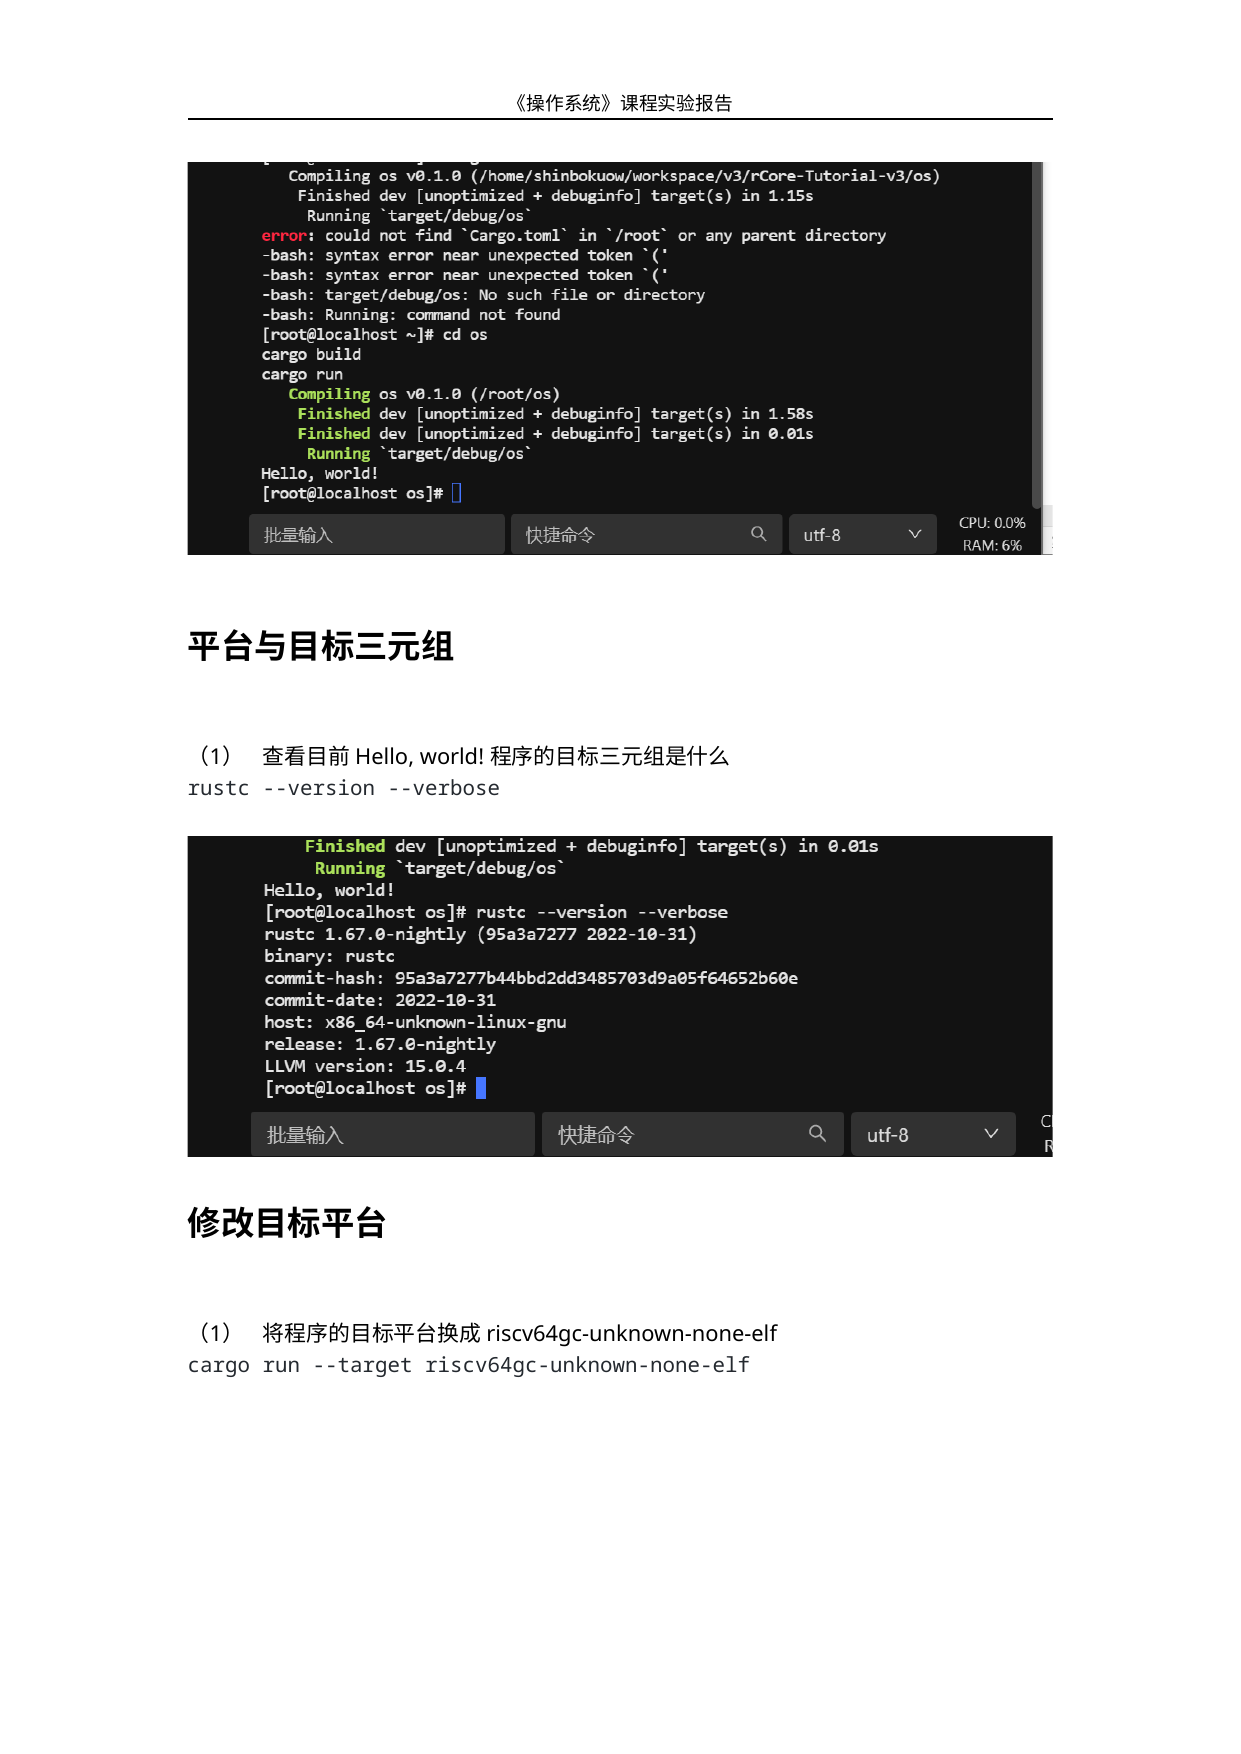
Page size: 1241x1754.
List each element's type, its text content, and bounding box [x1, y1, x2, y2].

picture [187, 162, 1053, 555]
subtitle 修改目标平台 [187, 1188, 1053, 1253]
list 将程序的目标平台换成 riscv64gc-unknown-none-elf [187, 1316, 1053, 1348]
text cargo run --target riscv64gc-unknown-none-elf [187, 1348, 1053, 1381]
text rustc --version --verbose [187, 771, 1053, 804]
list 查看目前 Hello, world! 程序的目标三元组是什么 [187, 739, 1053, 771]
subtitle 平台与目标三元组 [187, 612, 1053, 677]
picture [187, 836, 1053, 1157]
